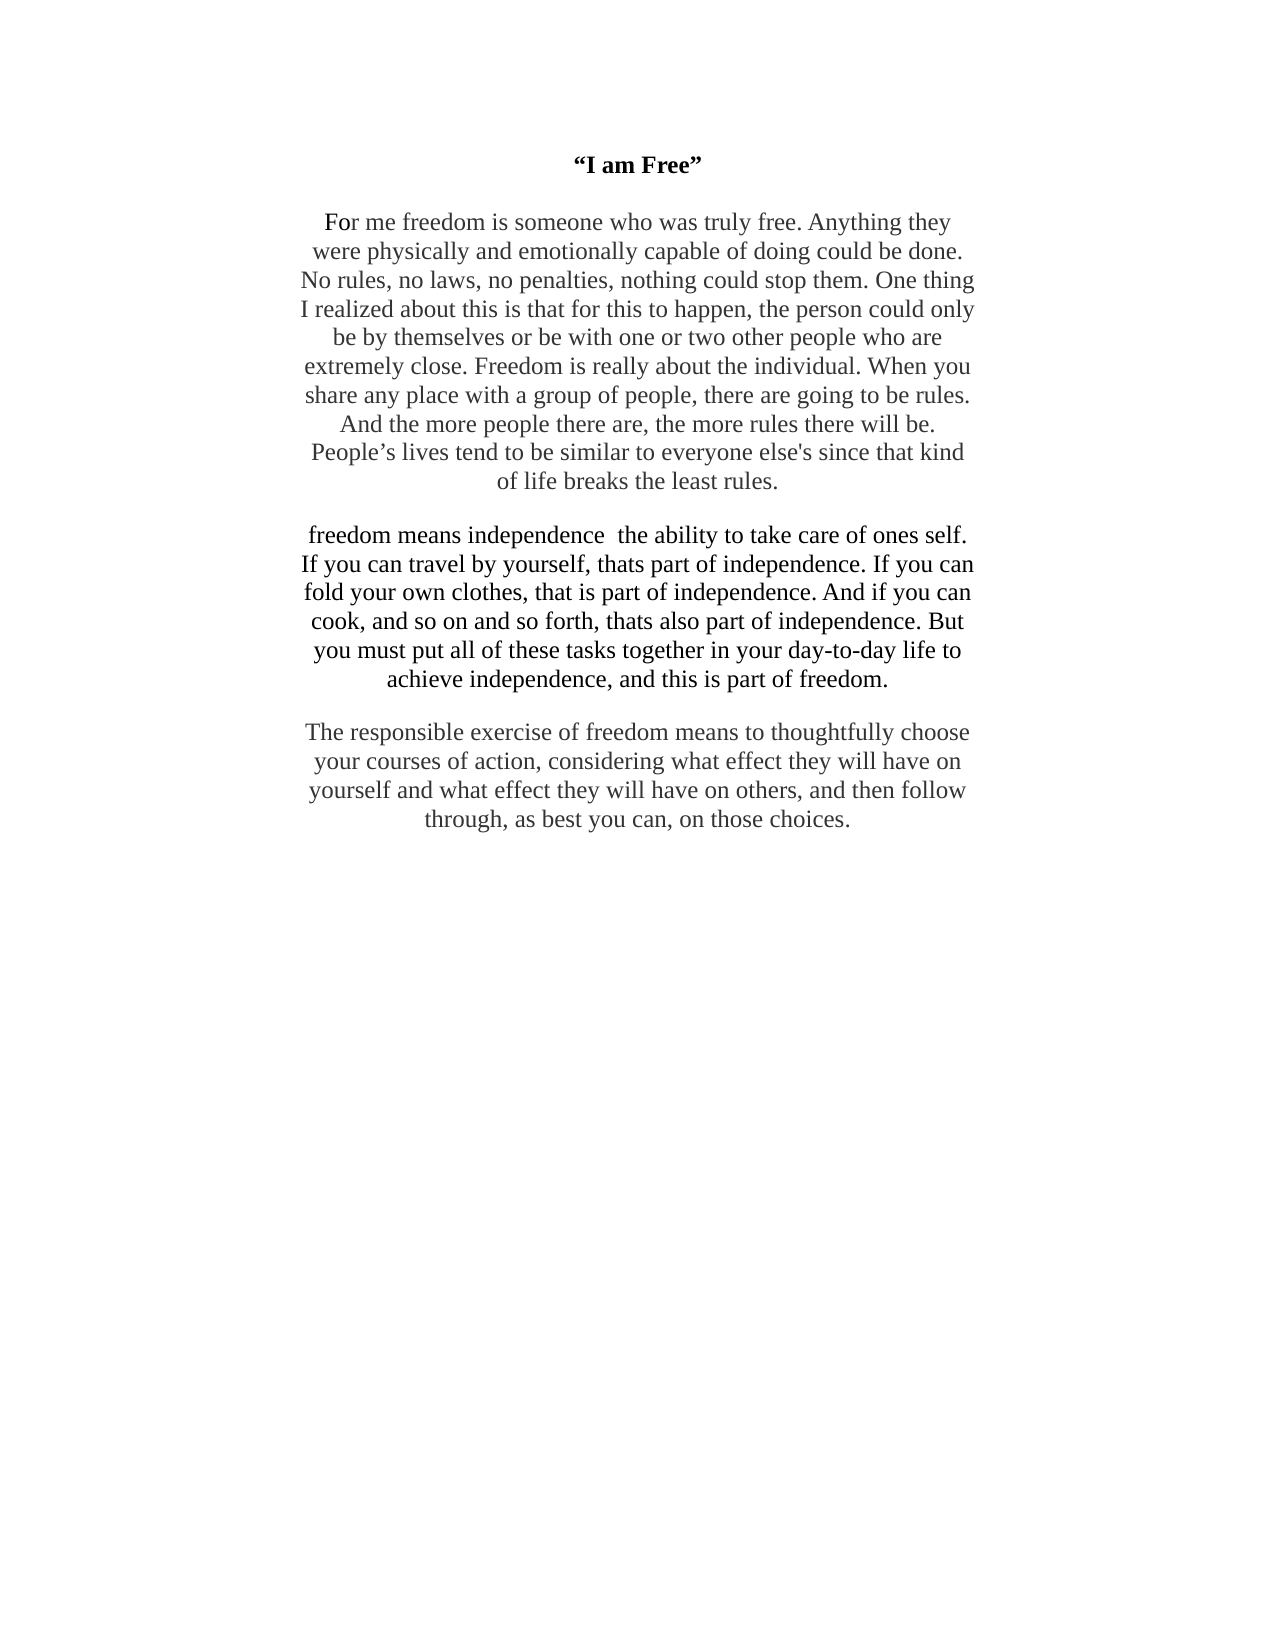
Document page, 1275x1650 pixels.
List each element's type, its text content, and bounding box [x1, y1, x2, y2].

text The responsible exercise of freedom means to thoughtfully choose your courses of action, considering what effect they will have on yourself and what effect they will have on others, and then follow through, as best you can, on those choices. [300, 717, 975, 832]
text “I am Free” [300, 150, 975, 179]
text For me freedom is someone who was truly free. Anything they were physically and emotionally capable of doing could be done. No rules, no laws, no penalties, nothing could stop them. One thing I realized about this is that for this to happen, the person could only be by themselves or be with one or two other people who are extremely close. Freedom is really about the individual. When you share any place with a group of people, there are going to be rules. And the more people there are, the more rules there will be. People’s lives tend to be similar to everyone else's since that kind of life breaks the least rules. [300, 207, 975, 495]
text freedom means independence the ability to take care of ones self. If you can travel by yourself, thats part of independence. If you can fold your own clothes, that is part of independence. And if you can cook, and so on and so forth, thats also part of independence. But you must put all of these tasks together in your day-to-day life to achieve independence, and this is part of freedom. [300, 520, 975, 692]
